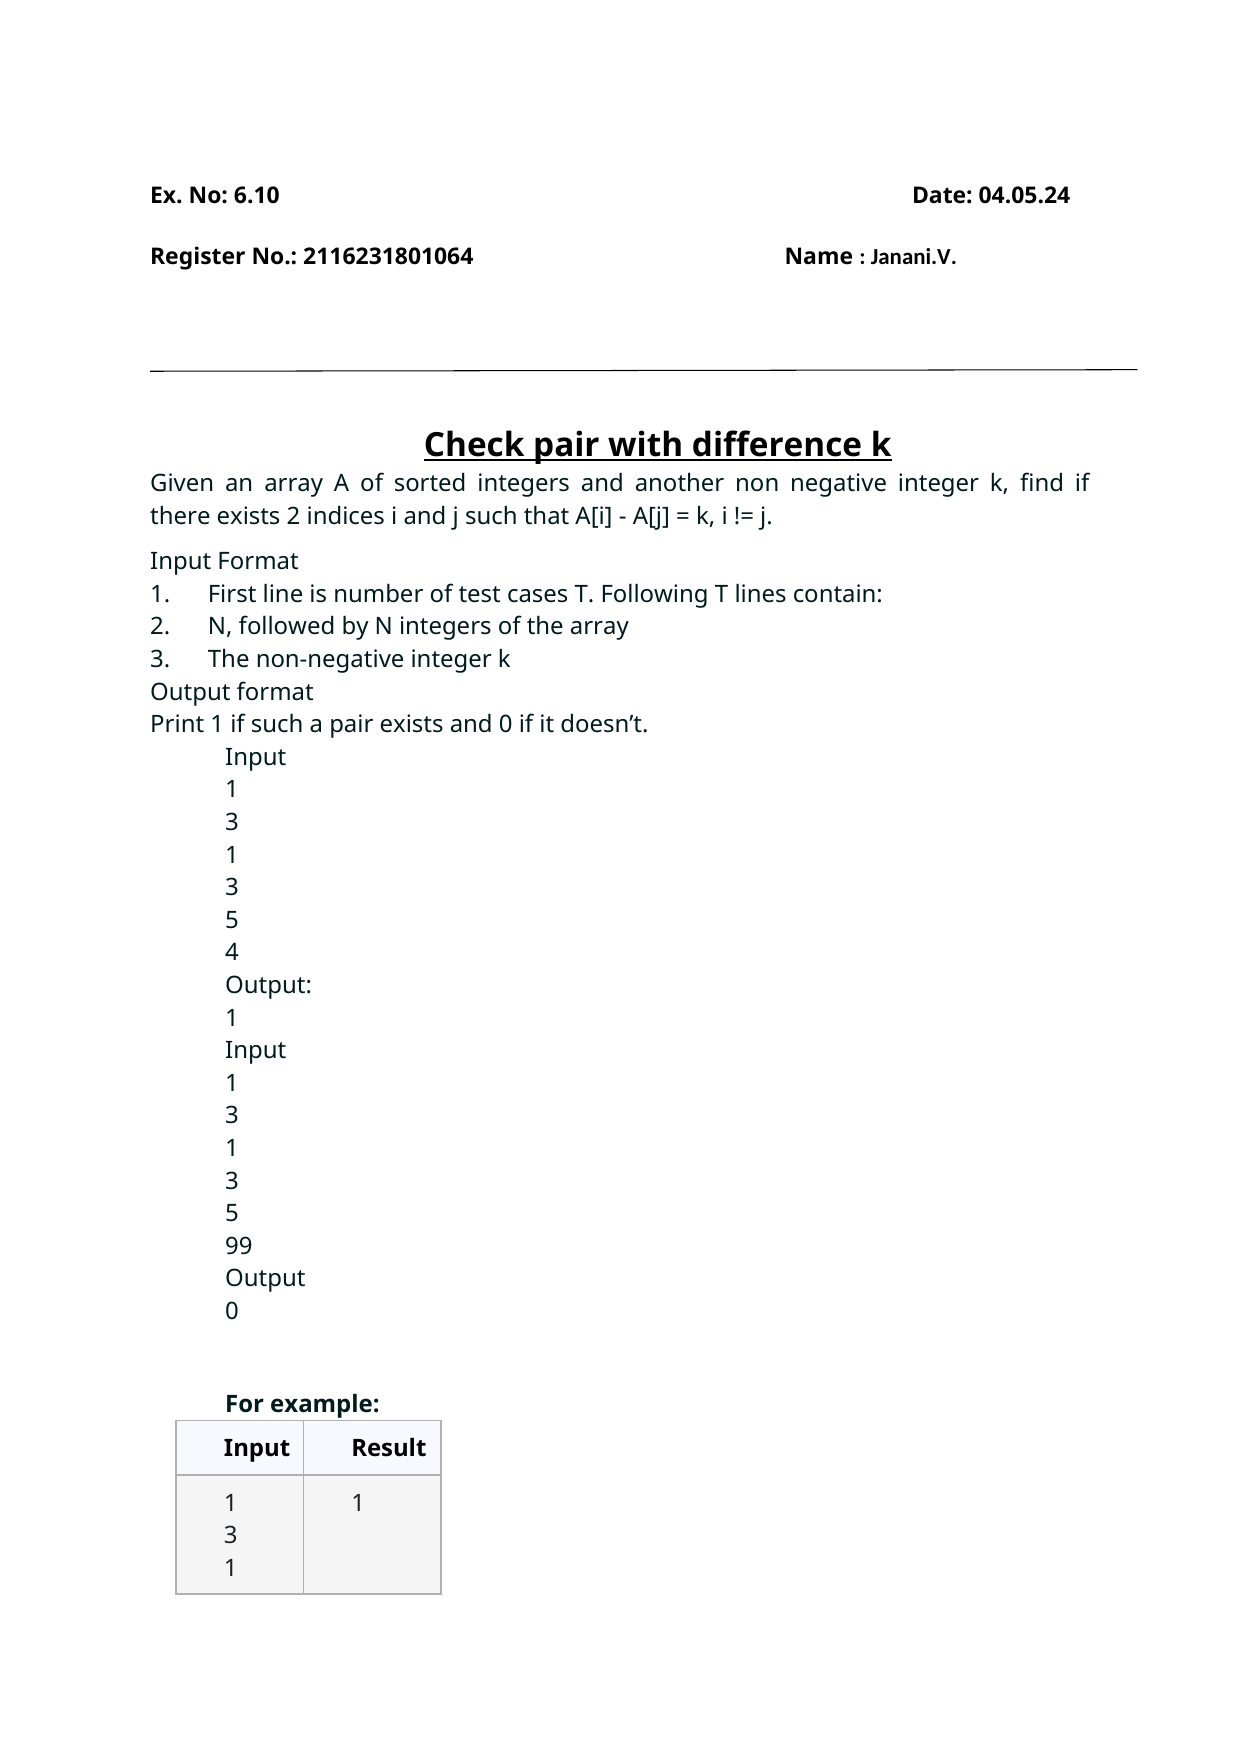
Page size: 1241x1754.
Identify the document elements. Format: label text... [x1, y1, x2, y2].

text 5 [225, 1196, 1090, 1229]
text For example: [225, 1387, 1090, 1420]
text 1 [225, 1131, 1090, 1163]
text 3 [225, 870, 1090, 903]
text 1 [225, 1066, 1090, 1098]
text Output: [225, 968, 1090, 1000]
text 1. First line is number of test cases T. Following T lines contain: [150, 577, 1090, 609]
text 3. The non-negative integer k [150, 642, 1090, 674]
text 4 [225, 935, 1090, 968]
text Input Format [150, 544, 1090, 577]
text Input [225, 1033, 1090, 1066]
text 1 [225, 837, 1090, 870]
text 3 [225, 1163, 1090, 1196]
text Register No.: 2116231801064 Name : Janani.V. [150, 239, 1090, 271]
text 2. N, followed by N integers of the array [150, 609, 1090, 642]
text 1 [225, 772, 1090, 805]
table_header Result [304, 1421, 440, 1474]
text 3 [225, 1098, 1090, 1131]
text 0 [225, 1294, 1090, 1326]
text Print 1 if such a pair exists and 0 if it doesn’t. [150, 707, 1090, 739]
text Output format [150, 674, 1090, 707]
text 5 [225, 903, 1090, 935]
text Ex. No: 6.10 Date: 04.05.24 [150, 179, 1090, 210]
text Given an array A of sorted integers and another non negative integer k, find if there exists 2 indices i and j such that A[i] - A[j] = k, i != j. [150, 466, 1090, 531]
table_header Input [177, 1421, 303, 1474]
text 1 [225, 1000, 1090, 1033]
list Check pair with difference k [225, 421, 1090, 466]
text 3 [225, 805, 1090, 837]
table_cell 1 3 1 3 5 4 [177, 1476, 303, 1593]
table_cell 1 [304, 1476, 440, 1593]
text 99 [225, 1229, 1090, 1261]
text Input [225, 739, 1090, 772]
text Output [225, 1261, 1090, 1294]
